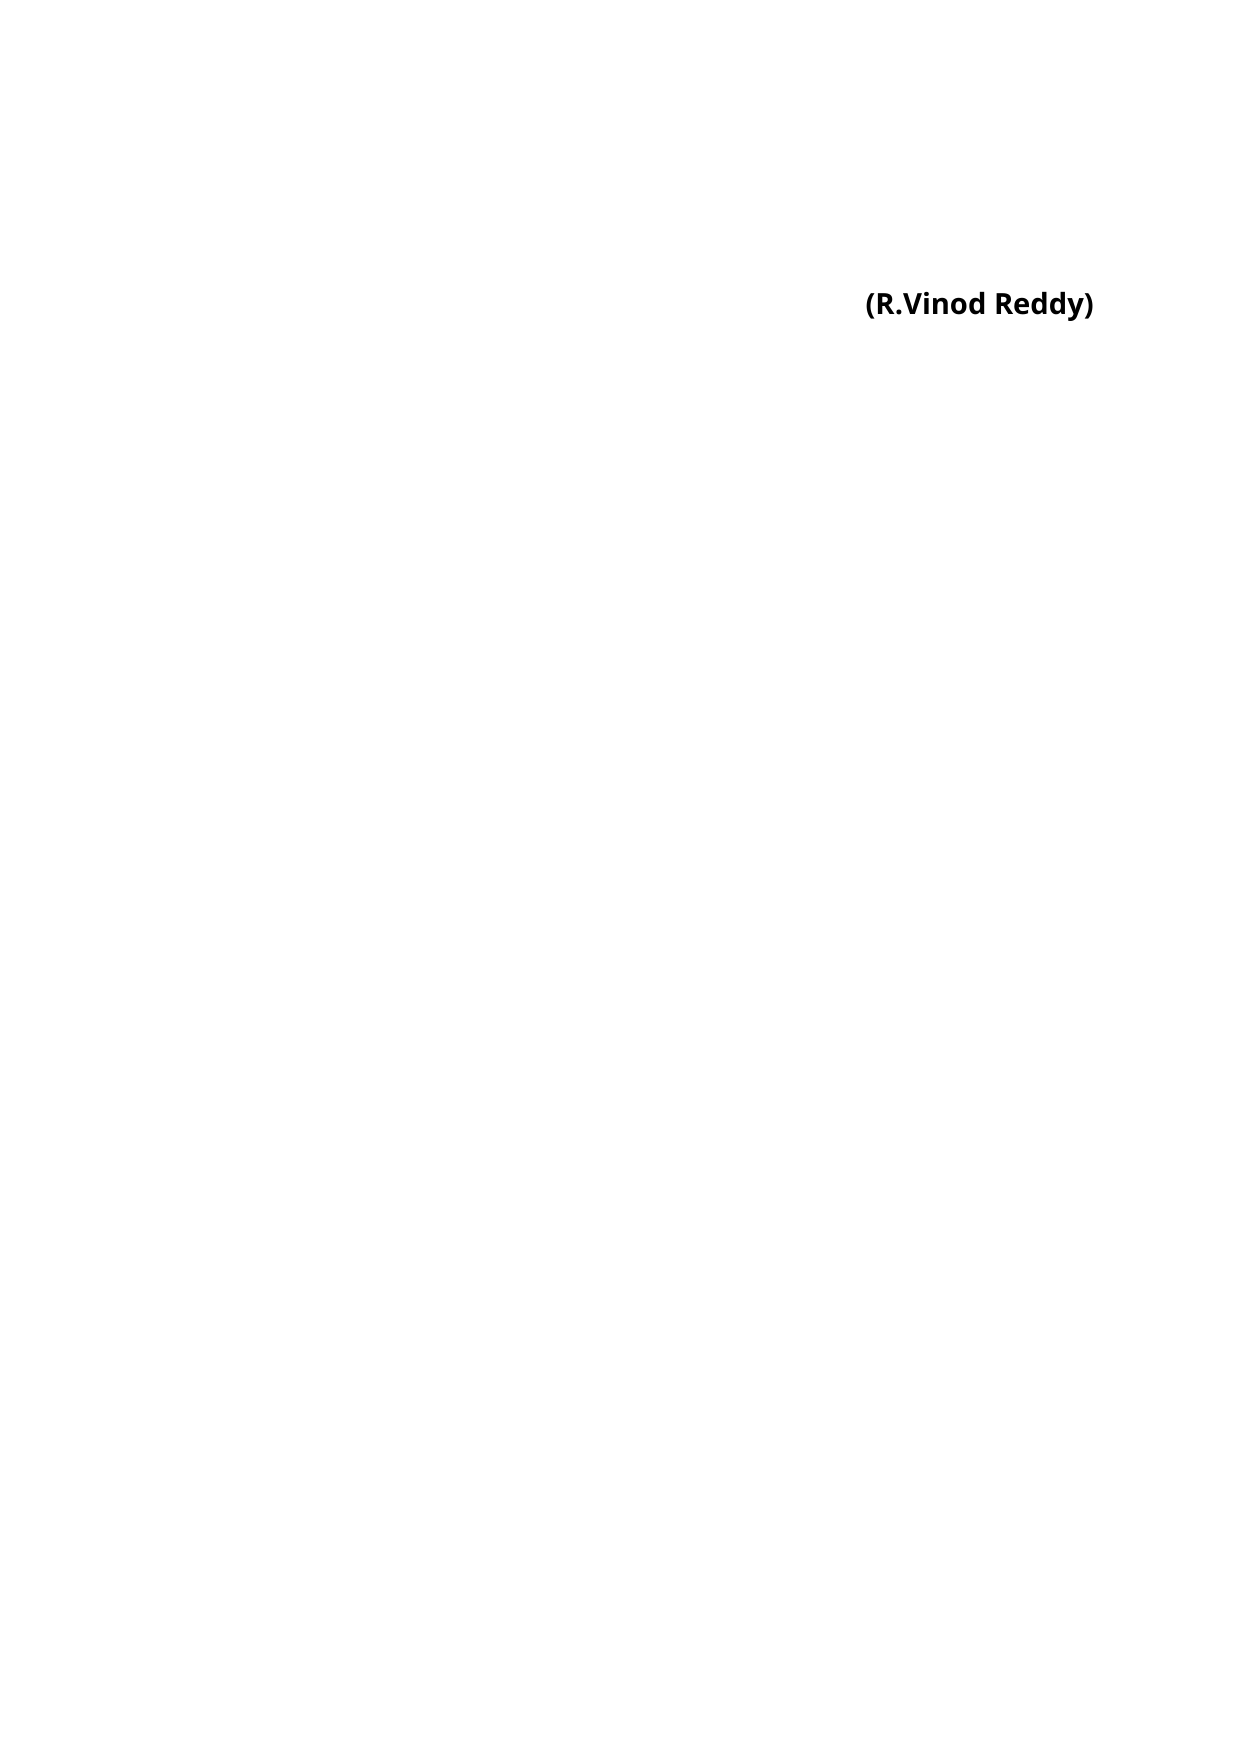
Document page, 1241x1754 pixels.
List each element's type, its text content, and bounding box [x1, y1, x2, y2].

text (R.Vinod Reddy) [677, 283, 1094, 323]
